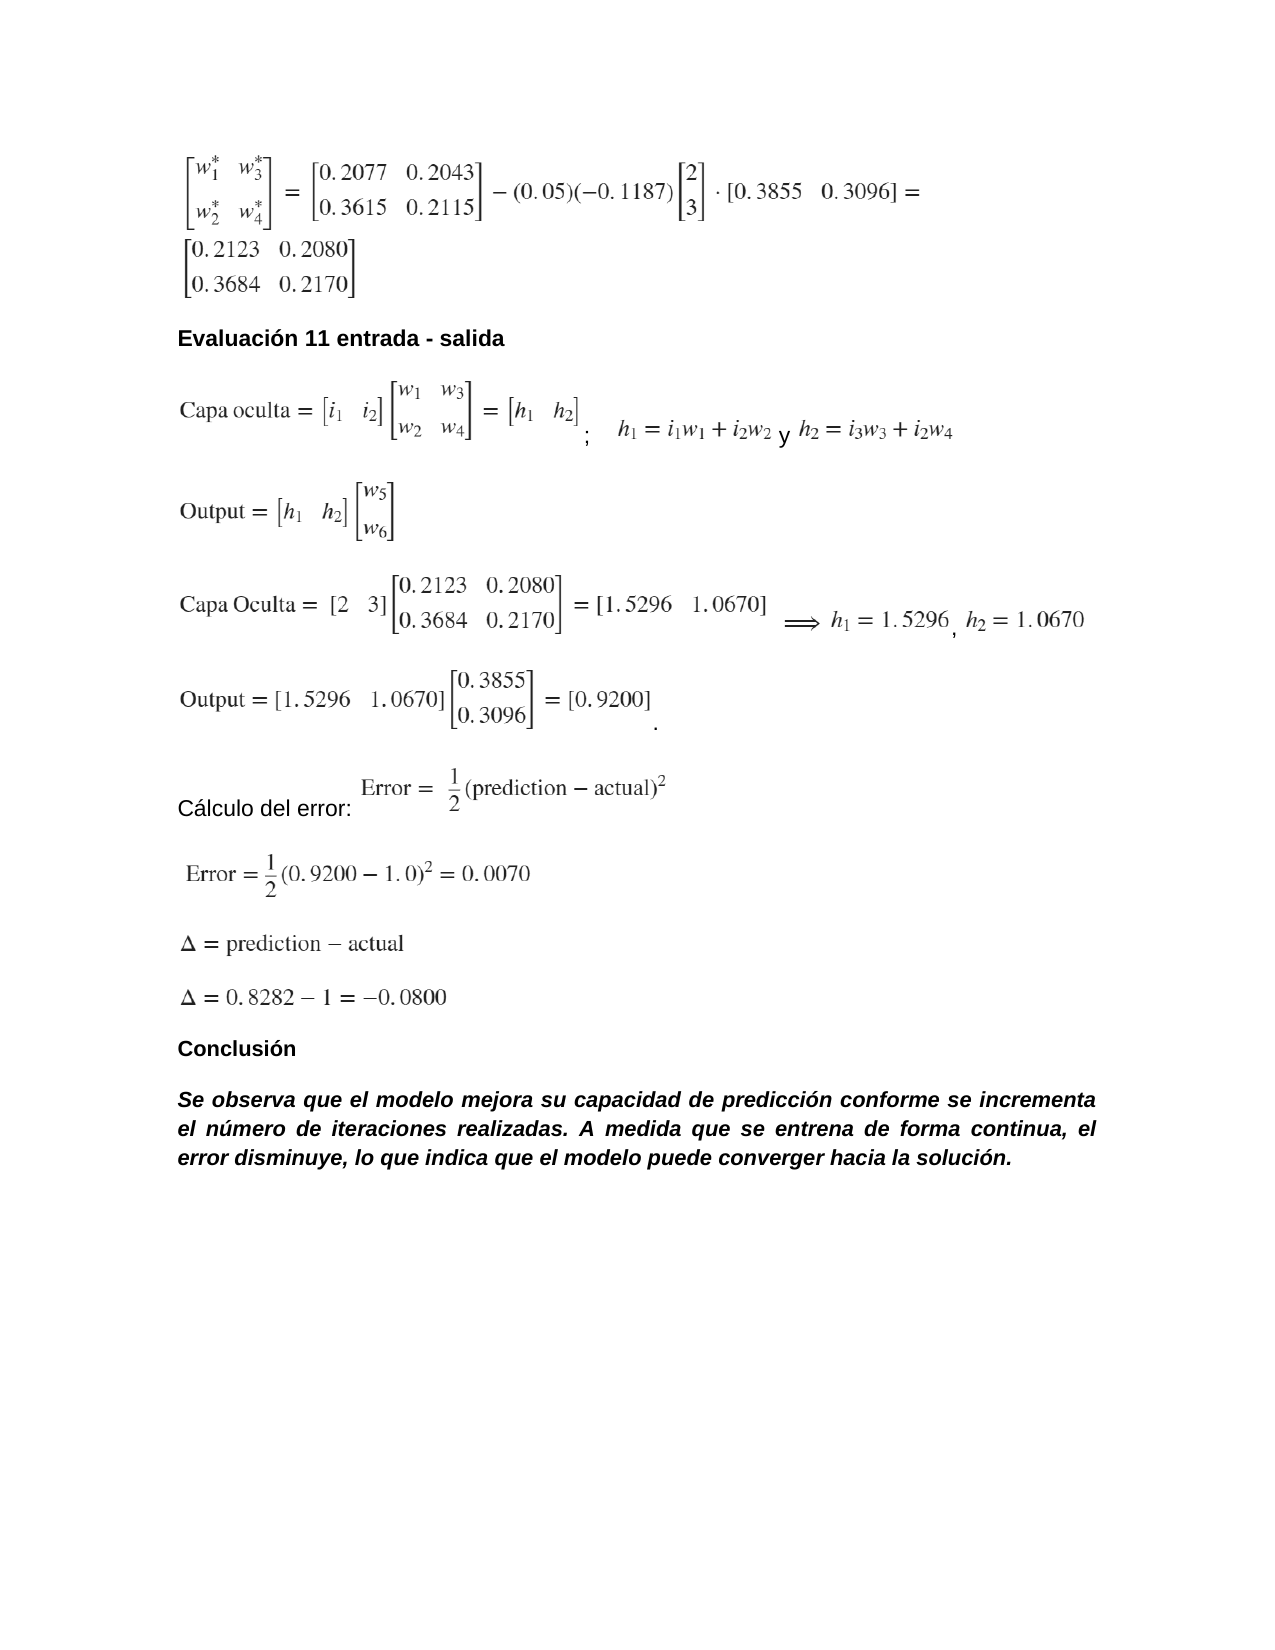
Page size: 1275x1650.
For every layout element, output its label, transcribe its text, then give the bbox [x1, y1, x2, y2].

picture [177, 147, 922, 232]
picture [358, 761, 668, 817]
picture [615, 413, 773, 444]
picture [828, 604, 951, 636]
picture [963, 604, 1086, 636]
picture [796, 413, 954, 444]
picture [177, 235, 362, 300]
picture [177, 666, 653, 731]
picture [781, 607, 823, 636]
text Se observa que el modelo mejora su capacidad de predicción conforme se incrementa el número de iteraciones realizadas. A medida que se entrena de forma continua, el error disminuye, lo que indica que el modelo puede converger hacia la solución. [177, 1087, 1098, 1170]
picture [177, 373, 584, 444]
picture [177, 474, 401, 545]
picture [177, 570, 769, 636]
picture [177, 982, 449, 1011]
text Conclusión [177, 1036, 1098, 1061]
picture [183, 847, 532, 903]
subtitle Evaluación 11 entrada - salida [177, 325, 1098, 352]
picture [177, 928, 406, 957]
